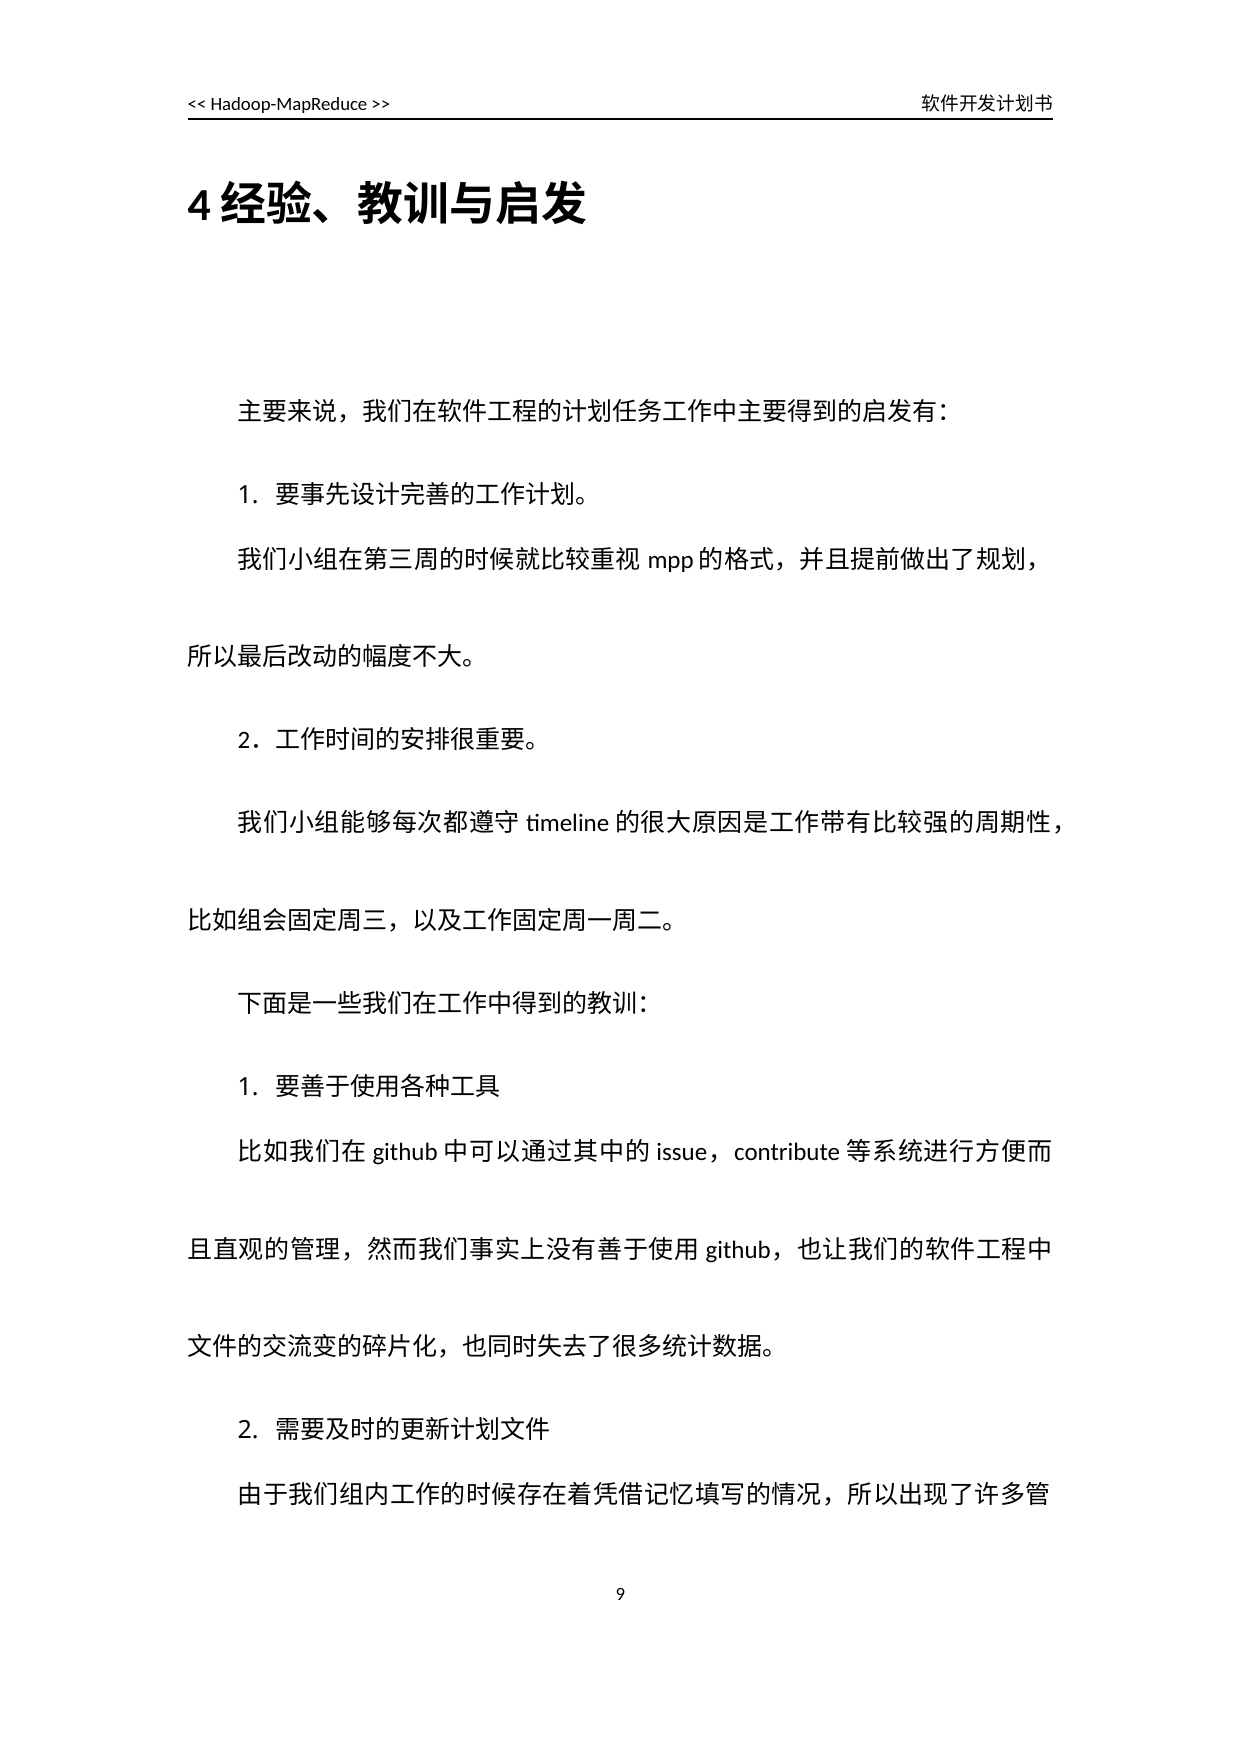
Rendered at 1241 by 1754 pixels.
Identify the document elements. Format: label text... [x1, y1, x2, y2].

list 要事先设计完善的工作计划。 [237, 460, 1053, 525]
list 需要及时的更新计划文件 [237, 1395, 1053, 1460]
text 下面是一些我们在工作中得到的教训： [187, 969, 1053, 1034]
subtitle 4经验、教训与启发 [187, 151, 1053, 249]
text 主要来说，我们在软件工程的计划任务工作中主要得到的启发有： [187, 377, 1053, 442]
list 要善于使用各种工具 [237, 1052, 1053, 1117]
text 2．工作时间的安排很重要。 [187, 705, 1053, 770]
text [187, 1460, 1053, 1525]
text 我们小组能够每次都遵守timeline的很大原因是工作带有比较强的周期性，比如组会固定周三，以及工作固定周一周二。 [187, 788, 1053, 951]
text 我们小组在第三周的时候就比较重视mpp的格式，并且提前做出了规划，所以最后改动的幅度不大。 [187, 525, 1053, 687]
text 比如我们在github中可以通过其中的issue，contribute等系统进行方便而且直观的管理，然而我们事实上没有善于使用github，也让我们的软件工程中文件的交流变的碎片化，也同时失去了很多统计数据。 [187, 1117, 1053, 1377]
